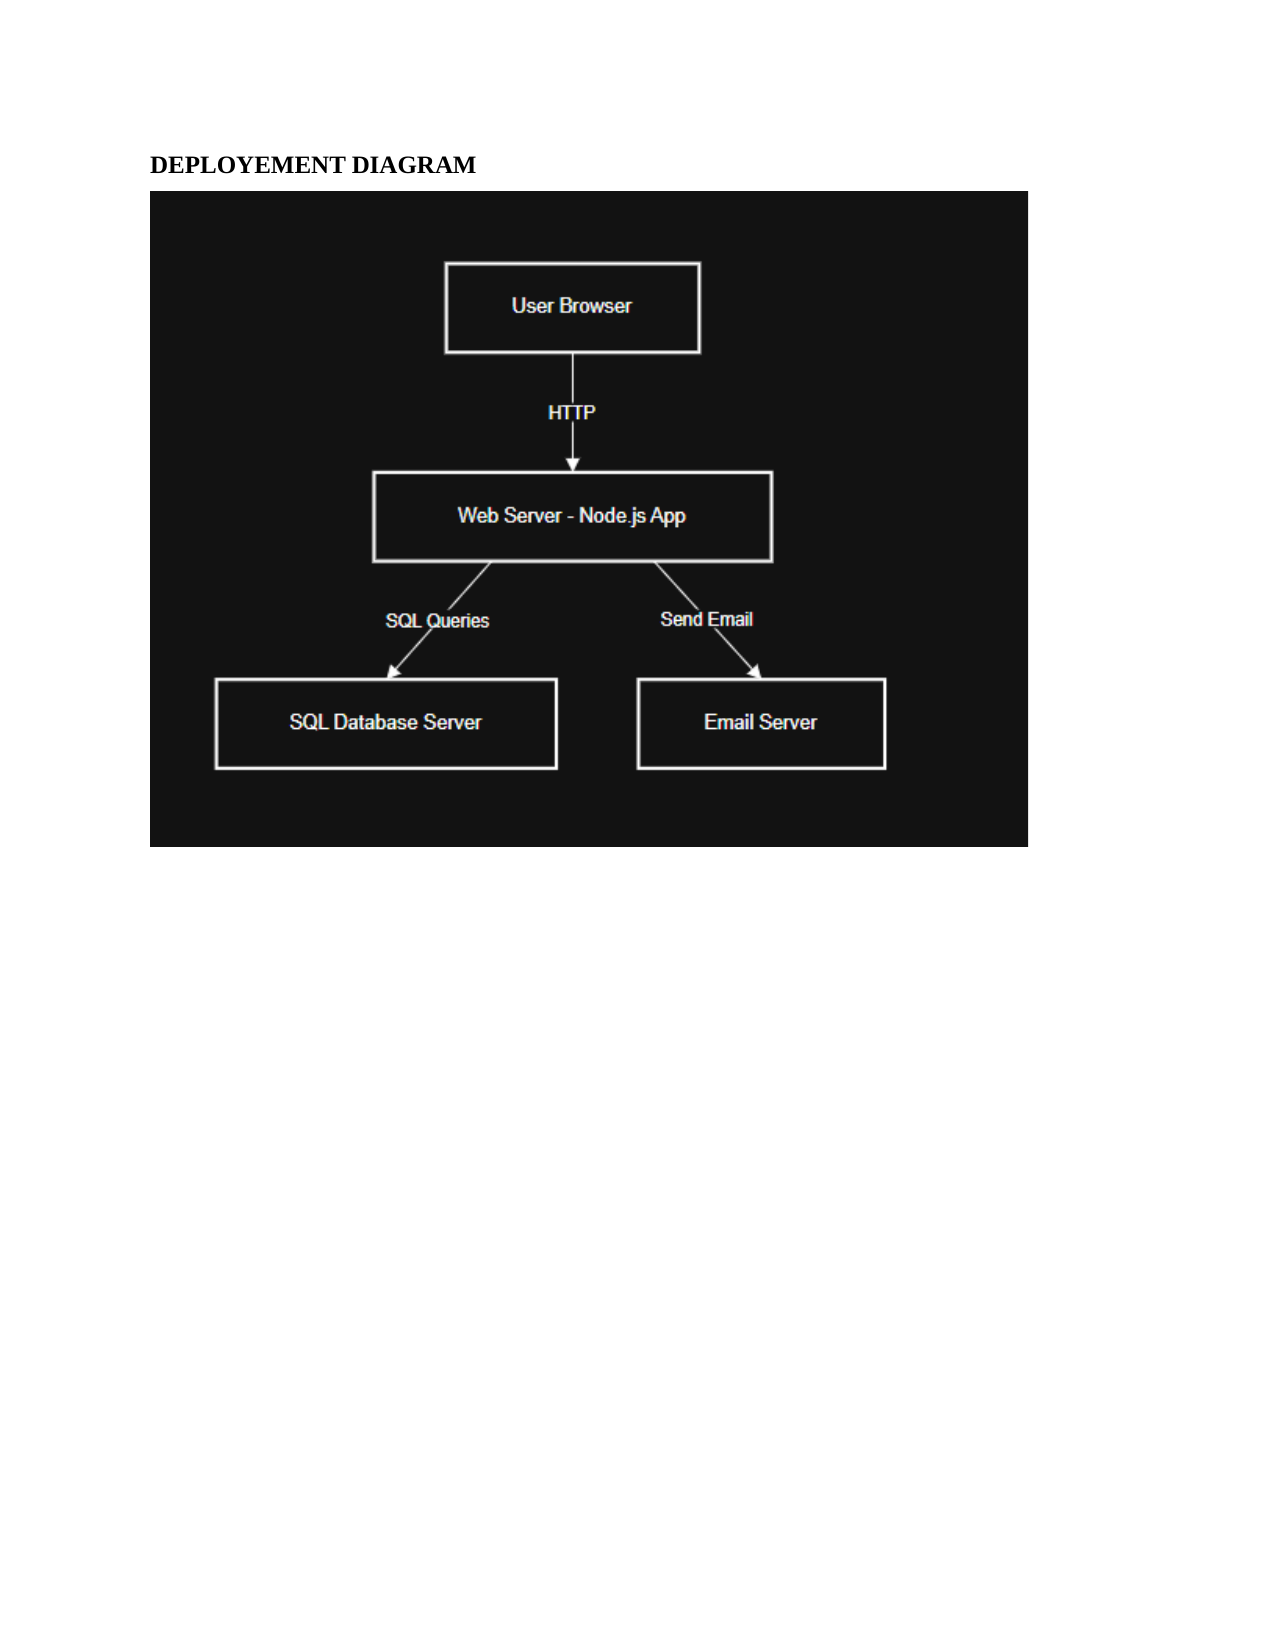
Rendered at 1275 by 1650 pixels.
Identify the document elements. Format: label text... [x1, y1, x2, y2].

picture [150, 191, 1029, 847]
subtitle DEPLOYEMENT DIAGRAM [150, 150, 1125, 179]
